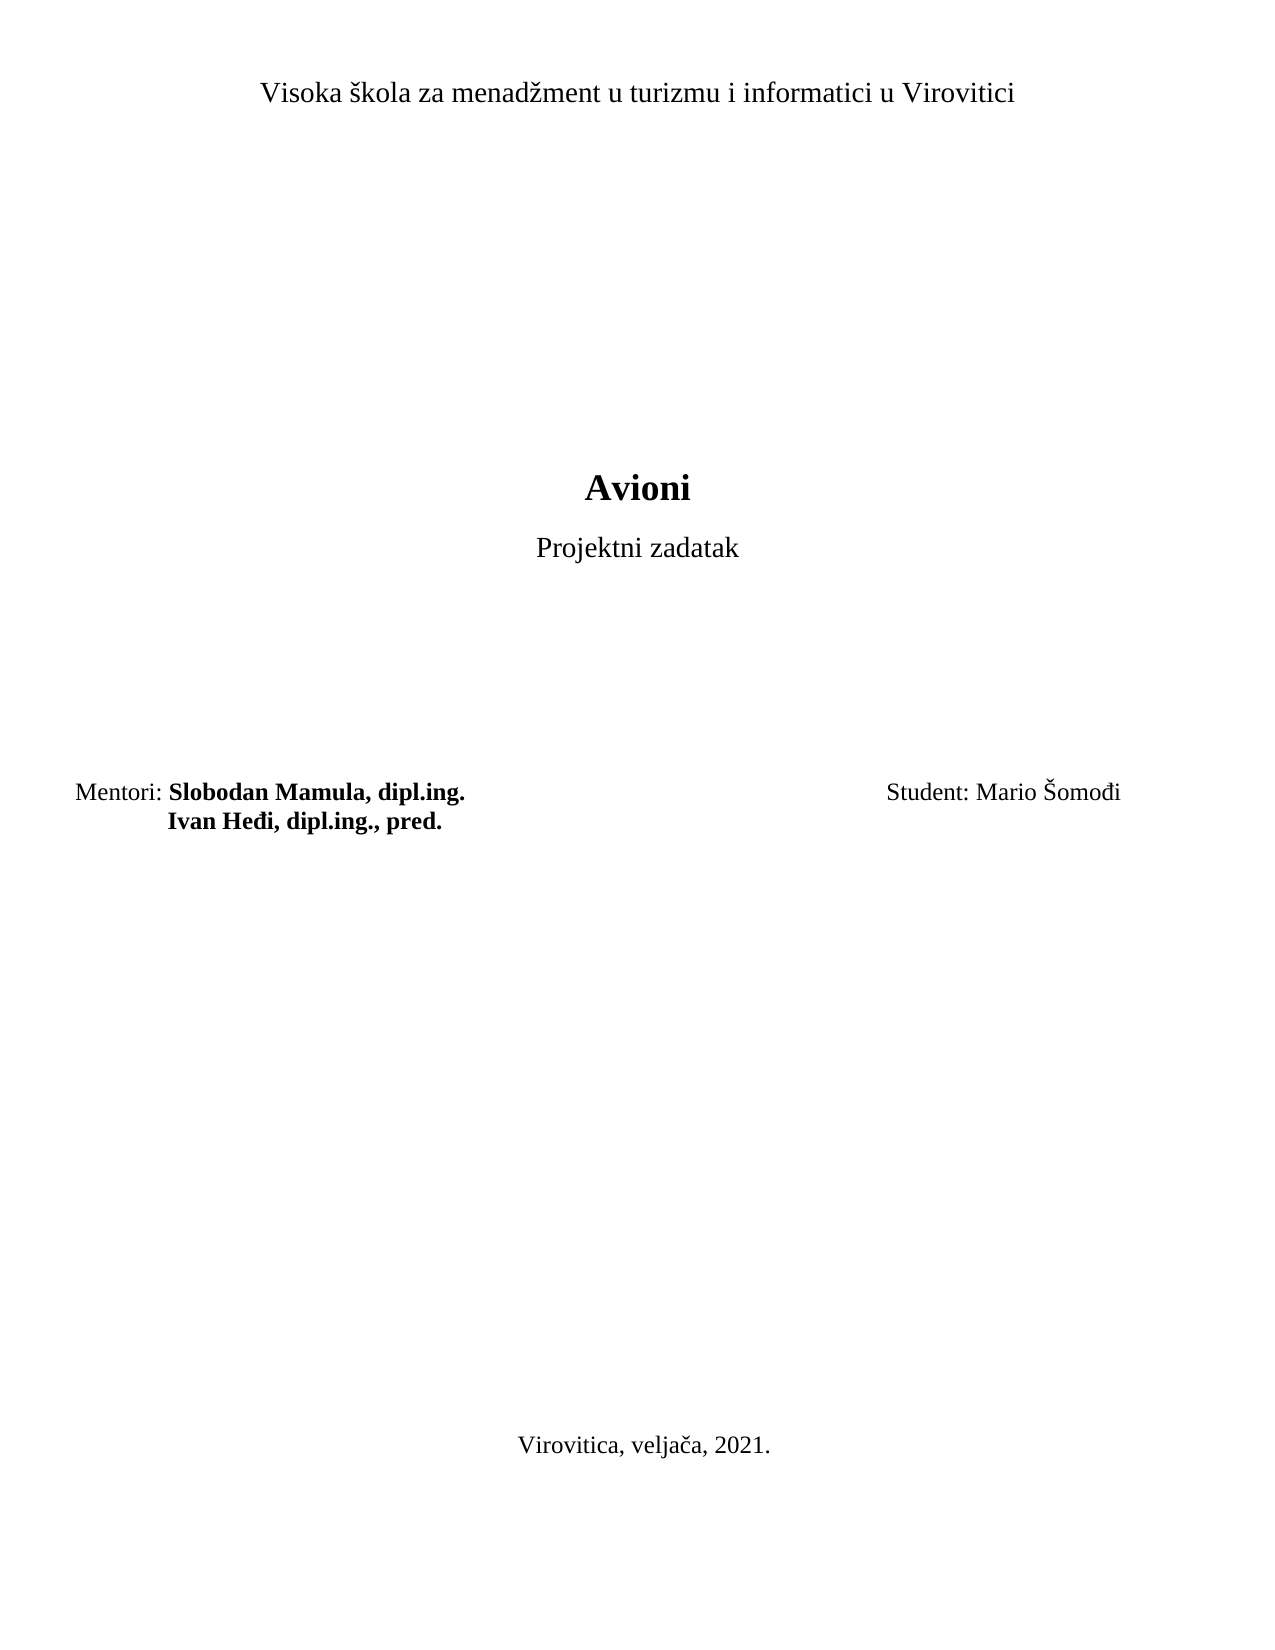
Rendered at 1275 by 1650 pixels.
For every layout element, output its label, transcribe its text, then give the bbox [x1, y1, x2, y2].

text Virovitica, veljača, 2021. [444, 1430, 1200, 1459]
text Mentori: Slobodan Mamula, dipl.ing. Student: Mario Šomođi [465, 777, 1200, 806]
text Avioni [75, 466, 1200, 509]
text Visoka škola za menadžment u turizmu i informatici u Virovitici [75, 75, 1200, 108]
text Ivan Heđi, dipl.ing., pred. [149, 806, 1200, 834]
text Projektni zadatak [75, 531, 1200, 564]
